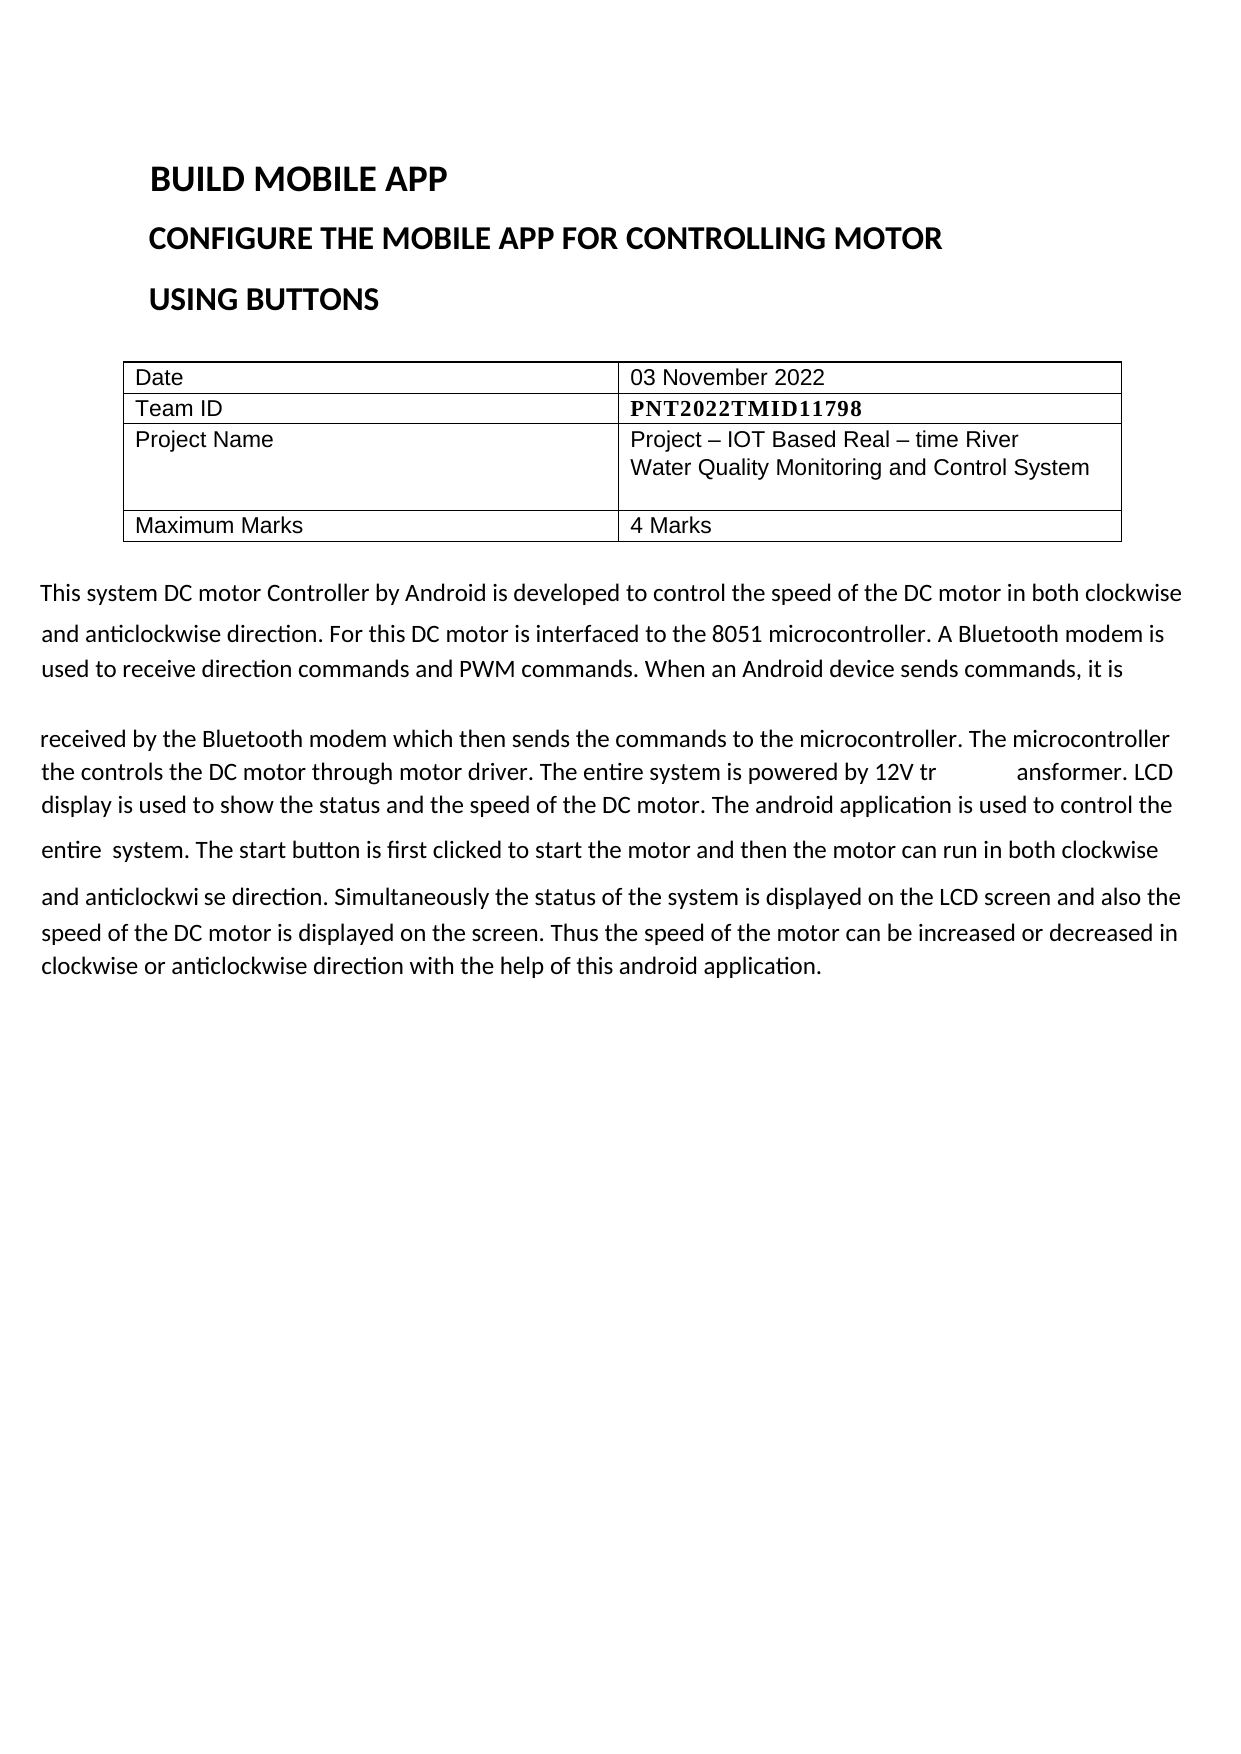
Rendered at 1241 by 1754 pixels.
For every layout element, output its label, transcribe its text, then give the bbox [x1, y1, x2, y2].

text This system DC motor Controller by Android is developed to control the speed of the DC motor in both clockwise and anticlockwise direction. For this DC motor is interfaced to the 8051 microcontroller. A Bluetooth modem is used to receive direction commands and PWM commands. When an Android device sends commands, it is [40, 578, 1183, 683]
table_cell Maximum Marks [124, 511, 618, 541]
text CONFIGURE THE MOBILE APP FOR CONTROLLING MOTOR [148, 217, 1183, 258]
text received by the Bluetooth modem which then sends the commands to the microcontroller. The microcontroller the controls the DC motor through motor driver. The entire system is powered by 12V tr ansformer. LCD display is used to show the status and the speed of the DC motor. The android application is used to control the entire system. The start button is first clicked to start the motor and then the motor can run in both clockwise and anticlockwi se direction. Simultaneously the status of the system is displayed on the LCD screen and also the speed of the DC motor is displayed on the screen. Thus the speed of the motor can be increased or decreased in clockwise or anticlockwise direction with the help of this android application. [40, 723, 1183, 981]
table_header 03 November 2022 [619, 363, 1121, 392]
table_cell 4 Marks [619, 511, 1121, 541]
table_header Date [124, 363, 618, 392]
text USING BUTTONS [148, 278, 1183, 318]
text BUILD MOBILE APP [150, 155, 1183, 201]
table_cell Team ID [124, 394, 618, 423]
table_cell Project – IOT Based Real – time River Water Quality Monitoring and Control System [619, 424, 1121, 510]
table_cell PNT2022TMID11798 [619, 394, 1121, 423]
table_cell Project Name [124, 424, 618, 510]
